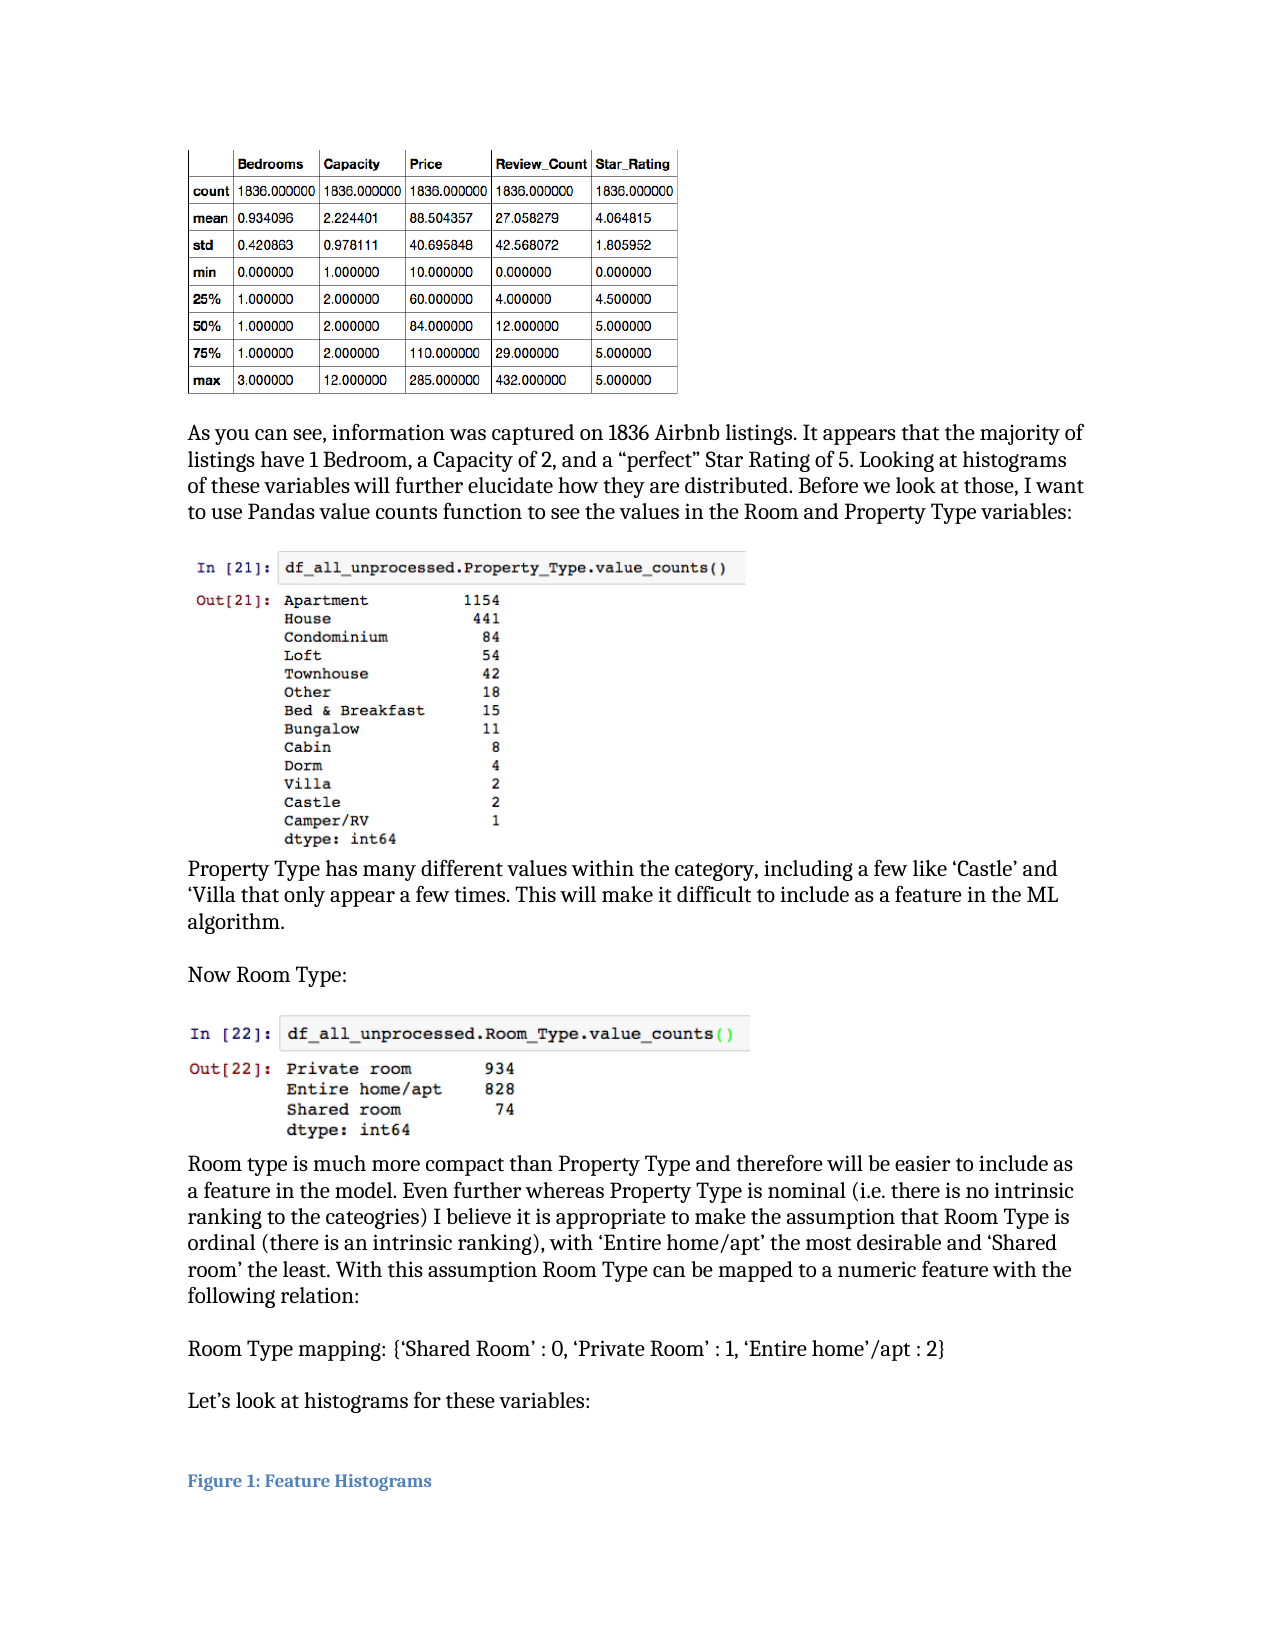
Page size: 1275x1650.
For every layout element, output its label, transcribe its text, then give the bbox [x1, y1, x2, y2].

text Room Type mapping: {‘Shared Room’ : 0, ‘Private Room’ : 1, ‘Entire home’/apt : 2} [187, 1336, 1087, 1362]
text Property Type has many different values within the category, including a few like ‘Castle’ and ‘Villa that only appear a few times. This will make it difficult to include as a feature in the ML algorithm. [187, 856, 1087, 935]
text As you can see, information was captured on 1836 Airbnb listings. It appears that the majority of listings have 1 Bedroom, a Capacity of 2, and a “perfect” Star Rating of 5. Looking at histograms of these variables will further elucidate how they are distributed. Before we look at those, I want to use Pandas value counts function to see the values in the Room and Property Type variables: [187, 420, 1087, 526]
text Room type is much more compact than Property Type and therefore will be easier to include as a feature in the model. Even further whereas Property Type is nominal (i.e. there is no intrinsic ranking to the cateogries) I believe it is appropriate to make the assumption that Room Type is ordinal (there is an intrinsic ranking), with ‘Entire home/apt’ the most desirable and ‘Shared room’ the least. With this assumption Room Type can be mapped to a numeric feature with the following relation: [187, 1151, 1087, 1309]
picture [187, 1014, 750, 1151]
picture [187, 150, 678, 394]
text Let’s look at histograms for these variables: [187, 1388, 1087, 1414]
text Now Room Type: [187, 961, 1087, 988]
picture [187, 551, 746, 856]
